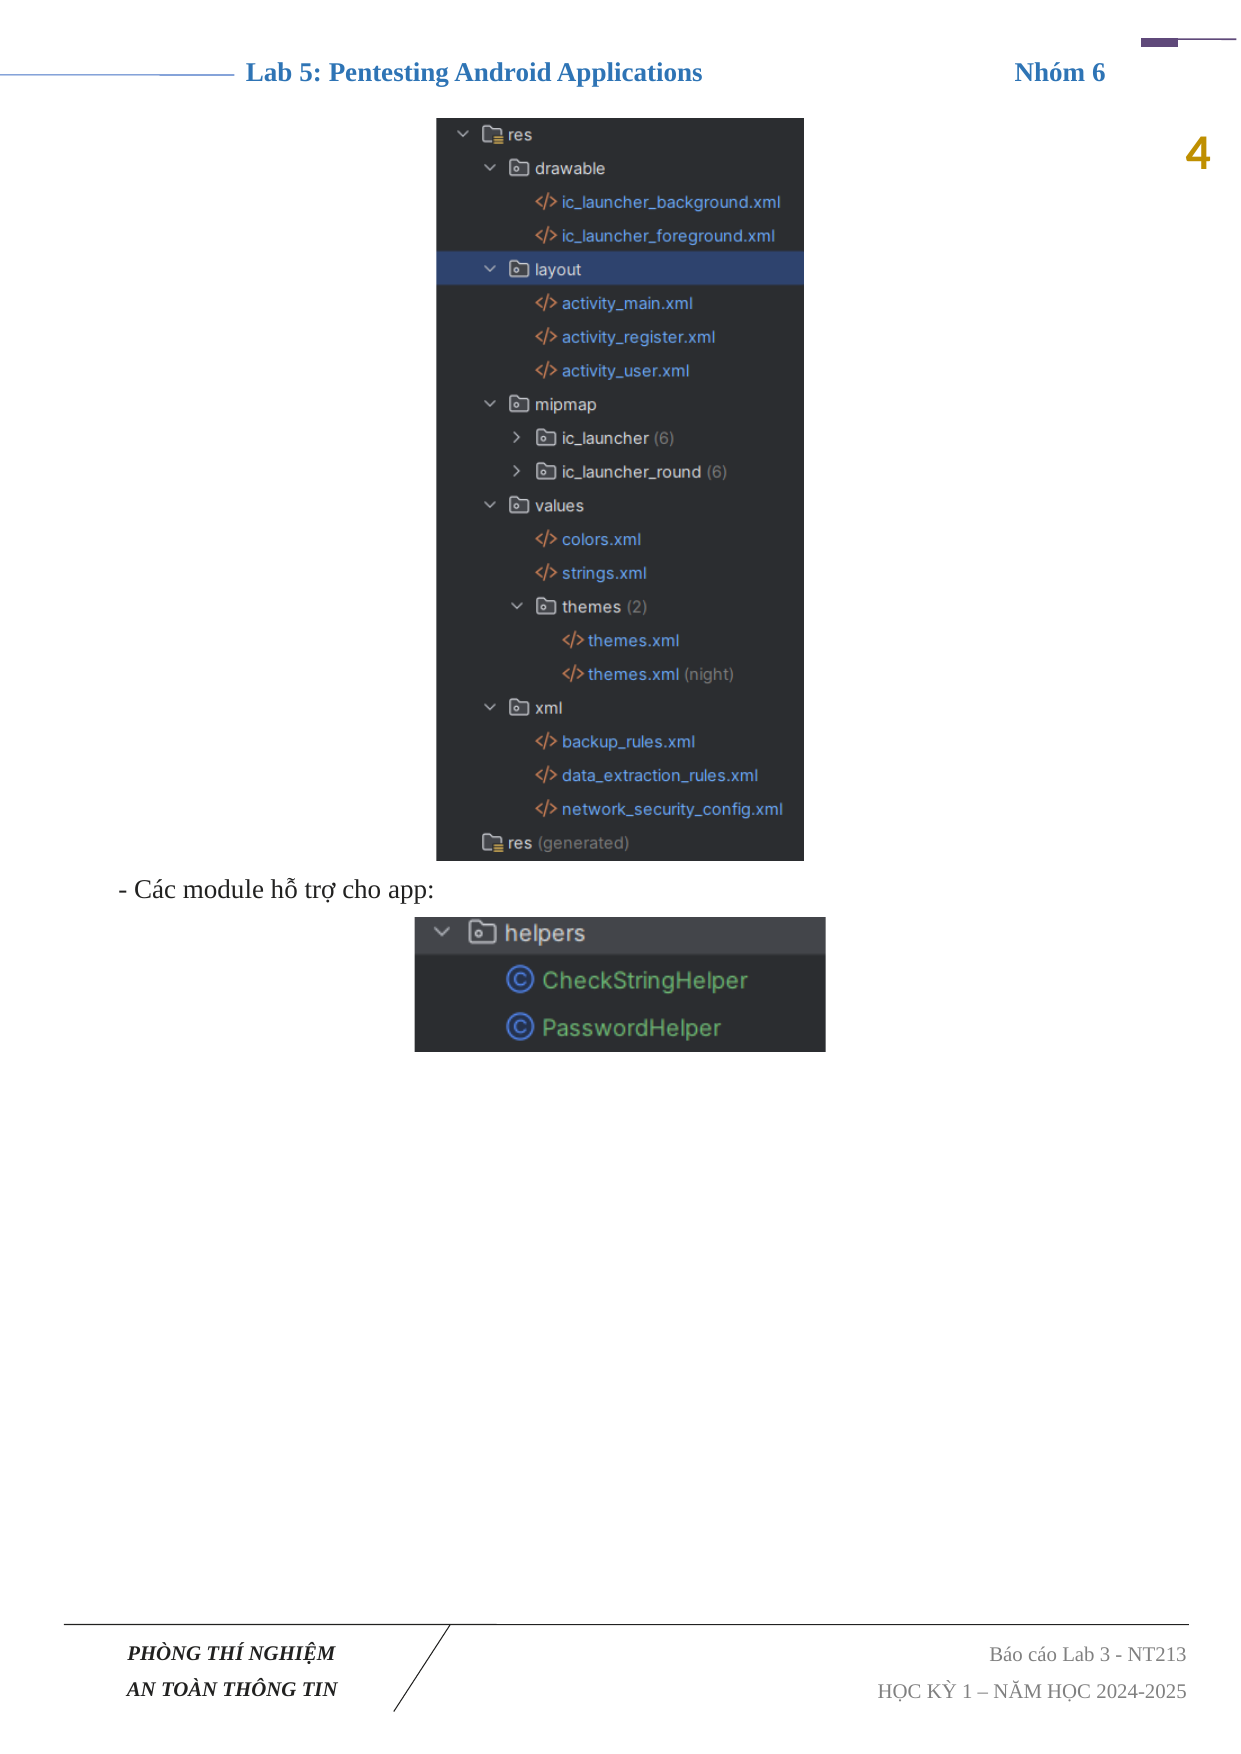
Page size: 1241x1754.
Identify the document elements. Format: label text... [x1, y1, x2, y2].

picture [414, 917, 826, 1052]
text - Các module hỗ trợ cho app: [118, 873, 1122, 904]
picture [436, 118, 804, 861]
